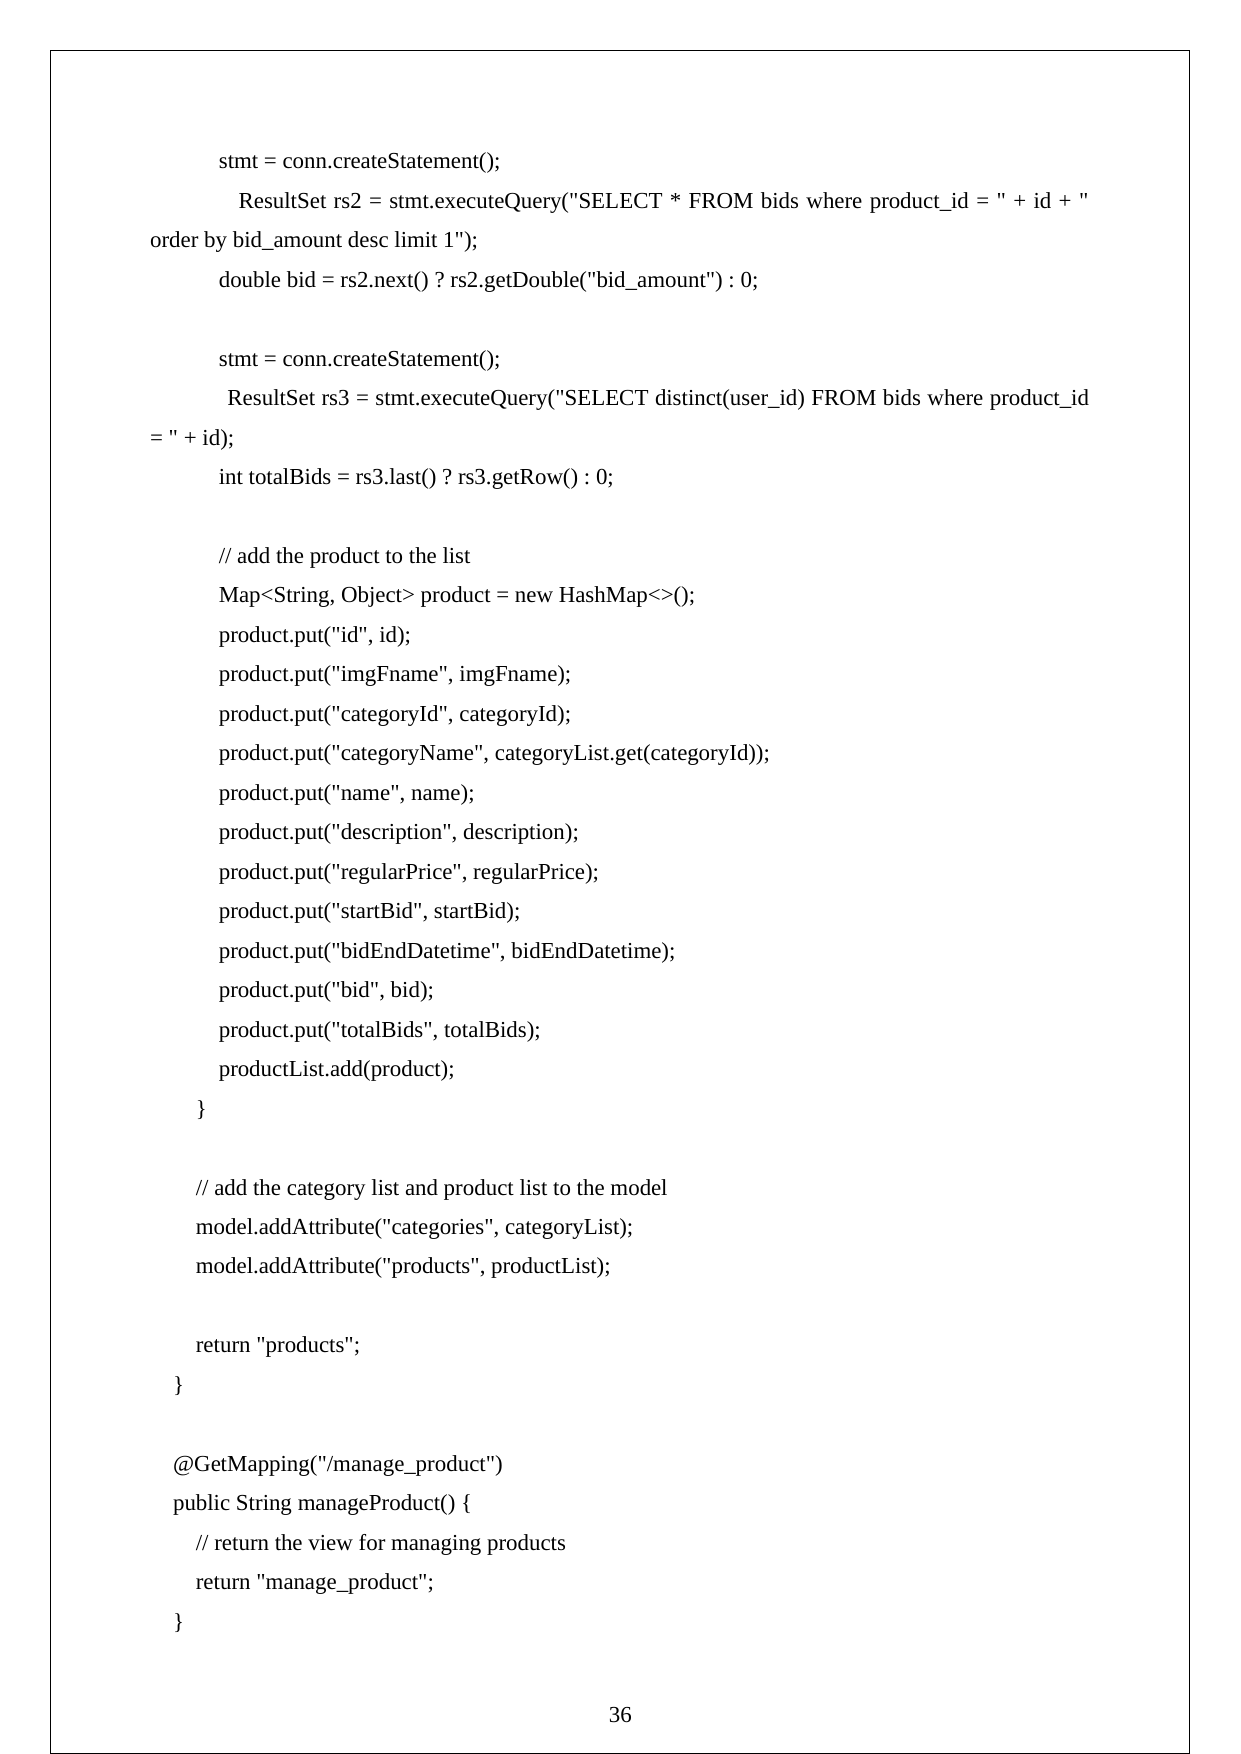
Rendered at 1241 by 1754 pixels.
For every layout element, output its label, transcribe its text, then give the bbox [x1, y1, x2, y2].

text double bid = rs2.next() ? rs2.getDouble("bid_amount") : 0; [150, 266, 1090, 292]
text model.addAttribute("categories", categoryList); [150, 1213, 1090, 1239]
text product.put("categoryId", categoryId); [150, 700, 1090, 726]
text // add the product to the list [150, 542, 1090, 568]
text ResultSet rs3 = stmt.executeQuery("SELECT distinct(user_id) FROM bids where product_id = " + id); [150, 384, 1090, 450]
text product.put("totalBids", totalBids); [150, 1016, 1090, 1042]
text product.put("startBid", startBid); [150, 897, 1090, 924]
text product.put("imgFname", imgFname); [150, 660, 1090, 687]
text Map<String, Object> product = new HashMap<>(); [150, 581, 1090, 608]
text return "manage_product"; [150, 1568, 1090, 1595]
text } [150, 1095, 1090, 1121]
text // return the view for managing products [150, 1529, 1090, 1555]
text productList.add(product); [150, 1055, 1090, 1082]
text ResultSet rs2 = stmt.executeQuery("SELECT * FROM bids where product_id = " + id + " order by bid_amount desc limit 1"); [150, 187, 1090, 252]
text public String manageProduct() { [150, 1489, 1090, 1516]
text product.put("id", id); [150, 621, 1090, 647]
text stmt = conn.createStatement(); [150, 147, 1090, 173]
text product.put("description", description); [150, 818, 1090, 845]
text } [150, 1371, 1090, 1397]
text product.put("name", name); [150, 779, 1090, 805]
text model.addAttribute("products", productList); [150, 1253, 1090, 1279]
text stmt = conn.createStatement(); [150, 344, 1090, 371]
text // add the category list and product list to the model [150, 1174, 1090, 1200]
text return "products"; [150, 1332, 1090, 1358]
text @GetMapping("/manage_product") [150, 1450, 1090, 1476]
text product.put("regularPrice", regularPrice); [150, 858, 1090, 884]
text product.put("bidEndDatetime", bidEndDatetime); [150, 937, 1090, 963]
text product.put("bid", bid); [150, 976, 1090, 1003]
text int totalBids = rs3.last() ? rs3.getRow() : 0; [150, 463, 1090, 489]
text } [150, 1608, 1090, 1634]
text product.put("categoryName", categoryList.get(categoryId)); [150, 739, 1090, 766]
